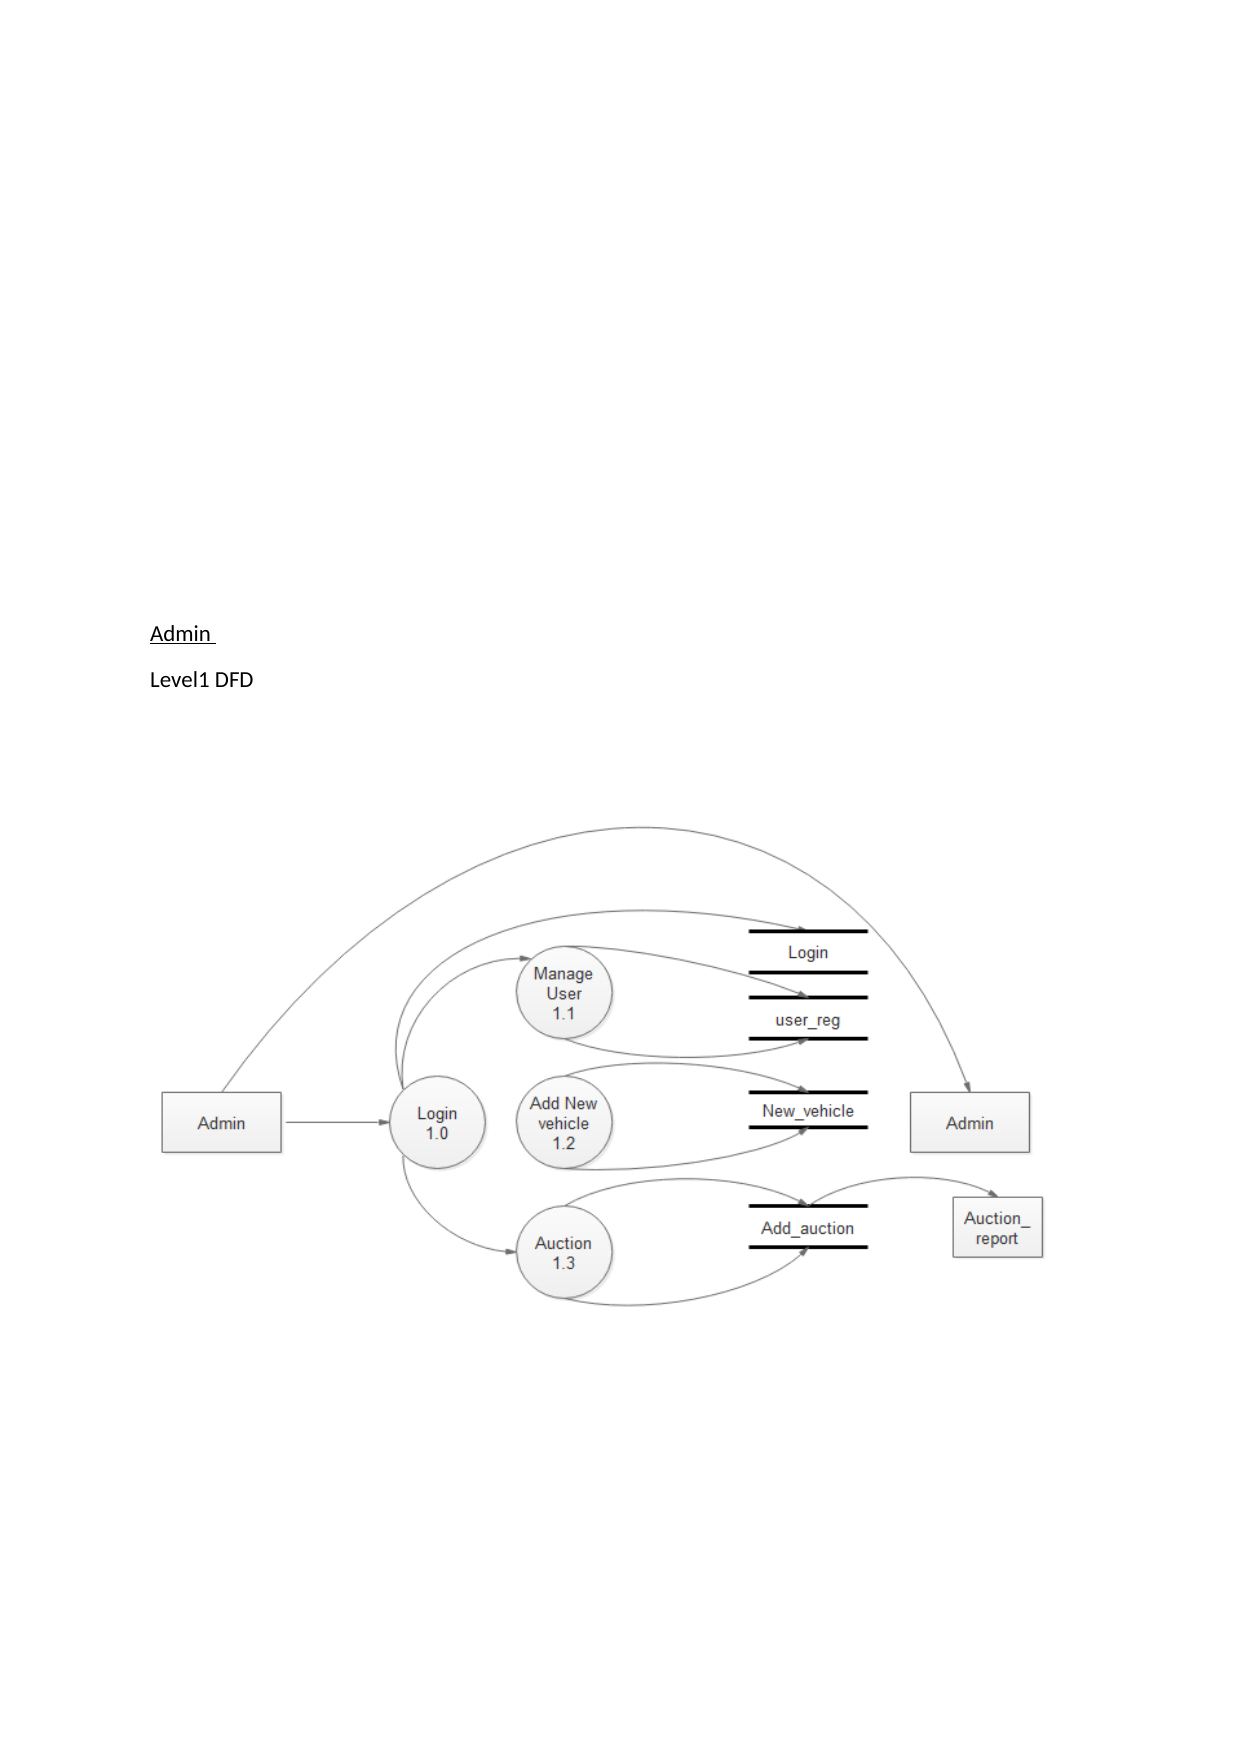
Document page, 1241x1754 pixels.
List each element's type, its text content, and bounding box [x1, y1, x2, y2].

text Level1 DFD [150, 666, 1090, 694]
text Admin [150, 619, 1090, 647]
picture [150, 806, 1090, 1374]
